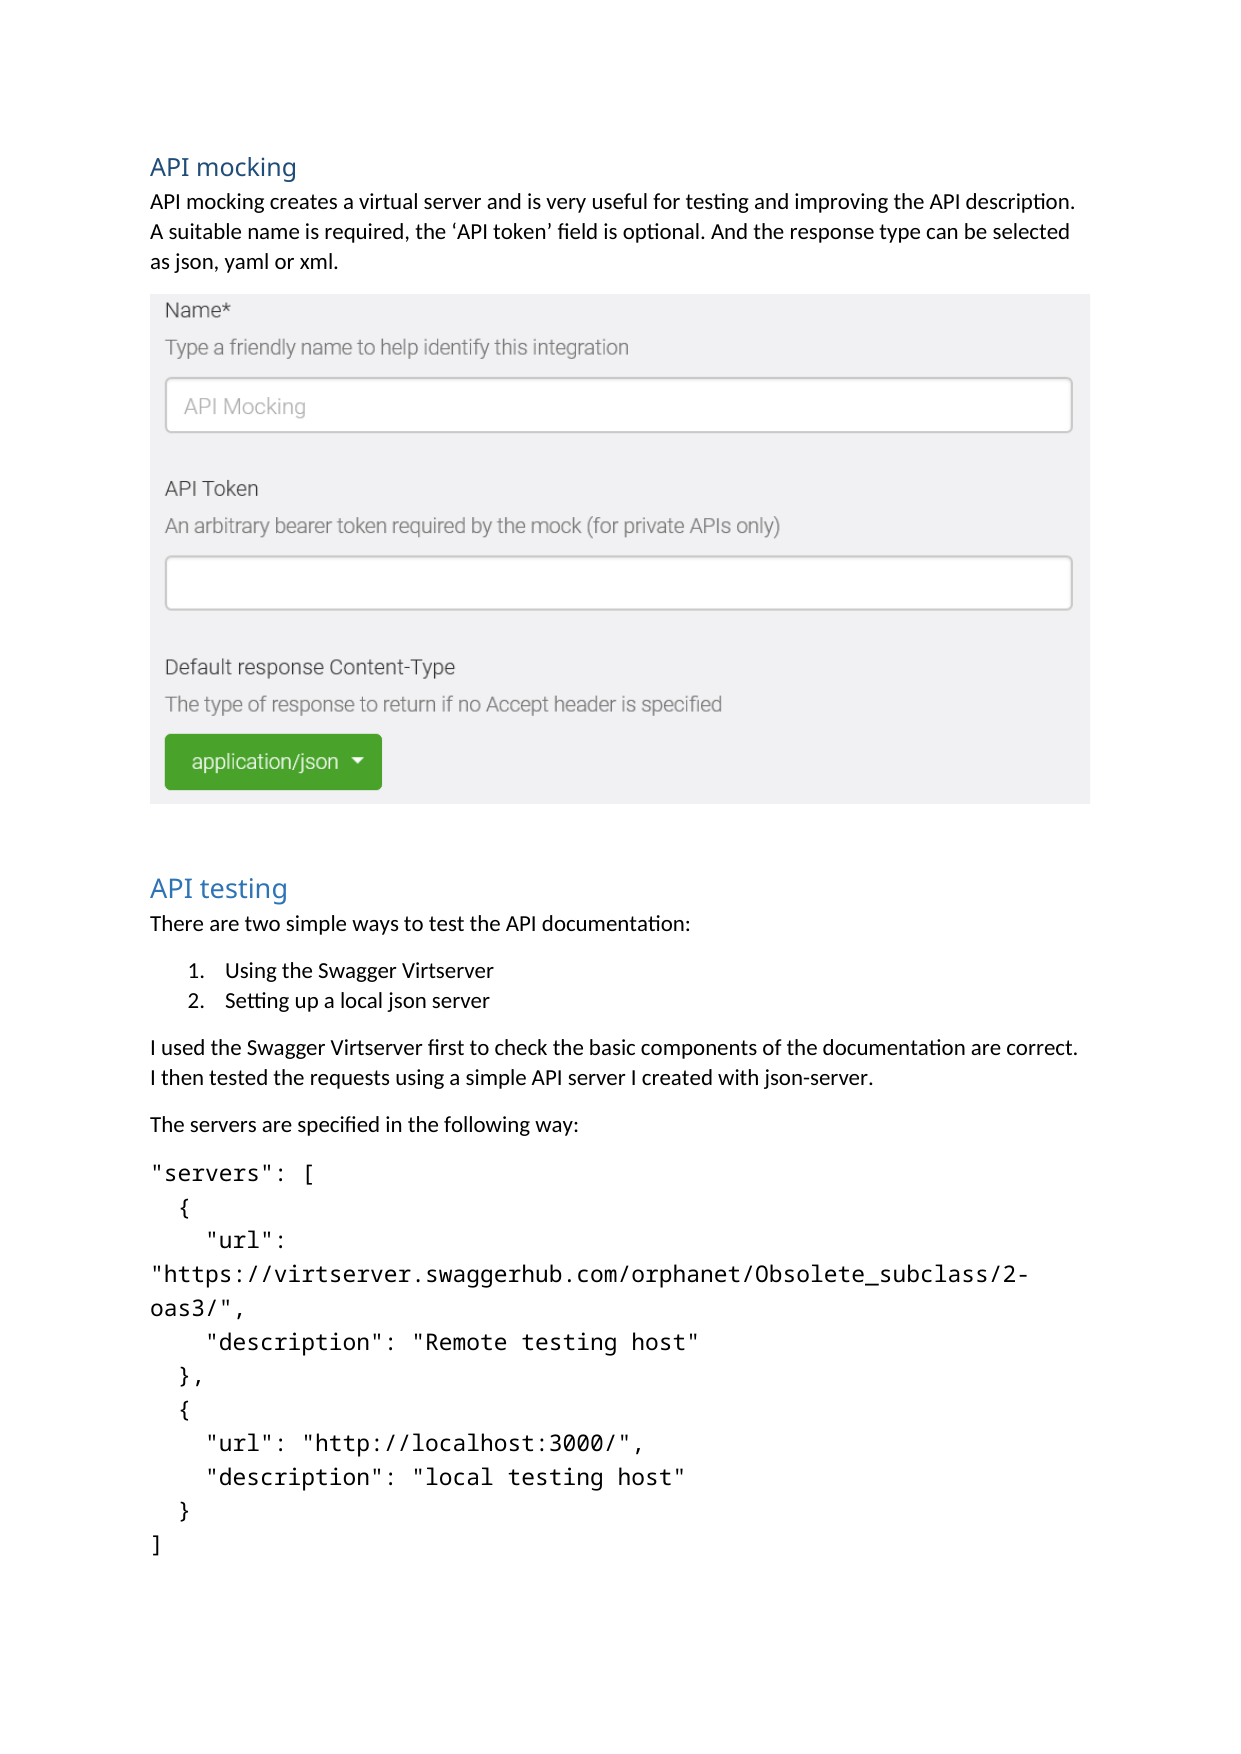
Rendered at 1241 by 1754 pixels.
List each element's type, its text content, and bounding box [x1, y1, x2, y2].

list Setting up a local json server [187, 986, 1090, 1014]
subtitle API testing [150, 869, 1090, 906]
text I used the Swagger Virtserver first to check the basic components of the documentation are correct. I then tested the requests using a simple API server I created with json-server. [150, 1033, 1090, 1091]
list Using the Swagger Virtserver [187, 956, 1090, 984]
text There are two simple ways to test the API documentation: [150, 909, 1090, 937]
picture [150, 294, 1091, 804]
text "servers": [ { "url": "https://virtserver.swaggerhub.com/orphanet/Obsolete_subclass/2-oas3/", "description": "Remote testing host" }, { "url": "http://localhost:3000/", "description": "local testing host" } ] [150, 1157, 1090, 1559]
text The servers are specified in the following way: [150, 1110, 1090, 1138]
text API mocking creates a virtual server and is very useful for testing and improving the API description. A suitable name is required, the ‘API token’ field is optional. And the response type can be selected as json, yaml or xml. [150, 187, 1090, 275]
subtitle API mocking [150, 150, 1090, 184]
